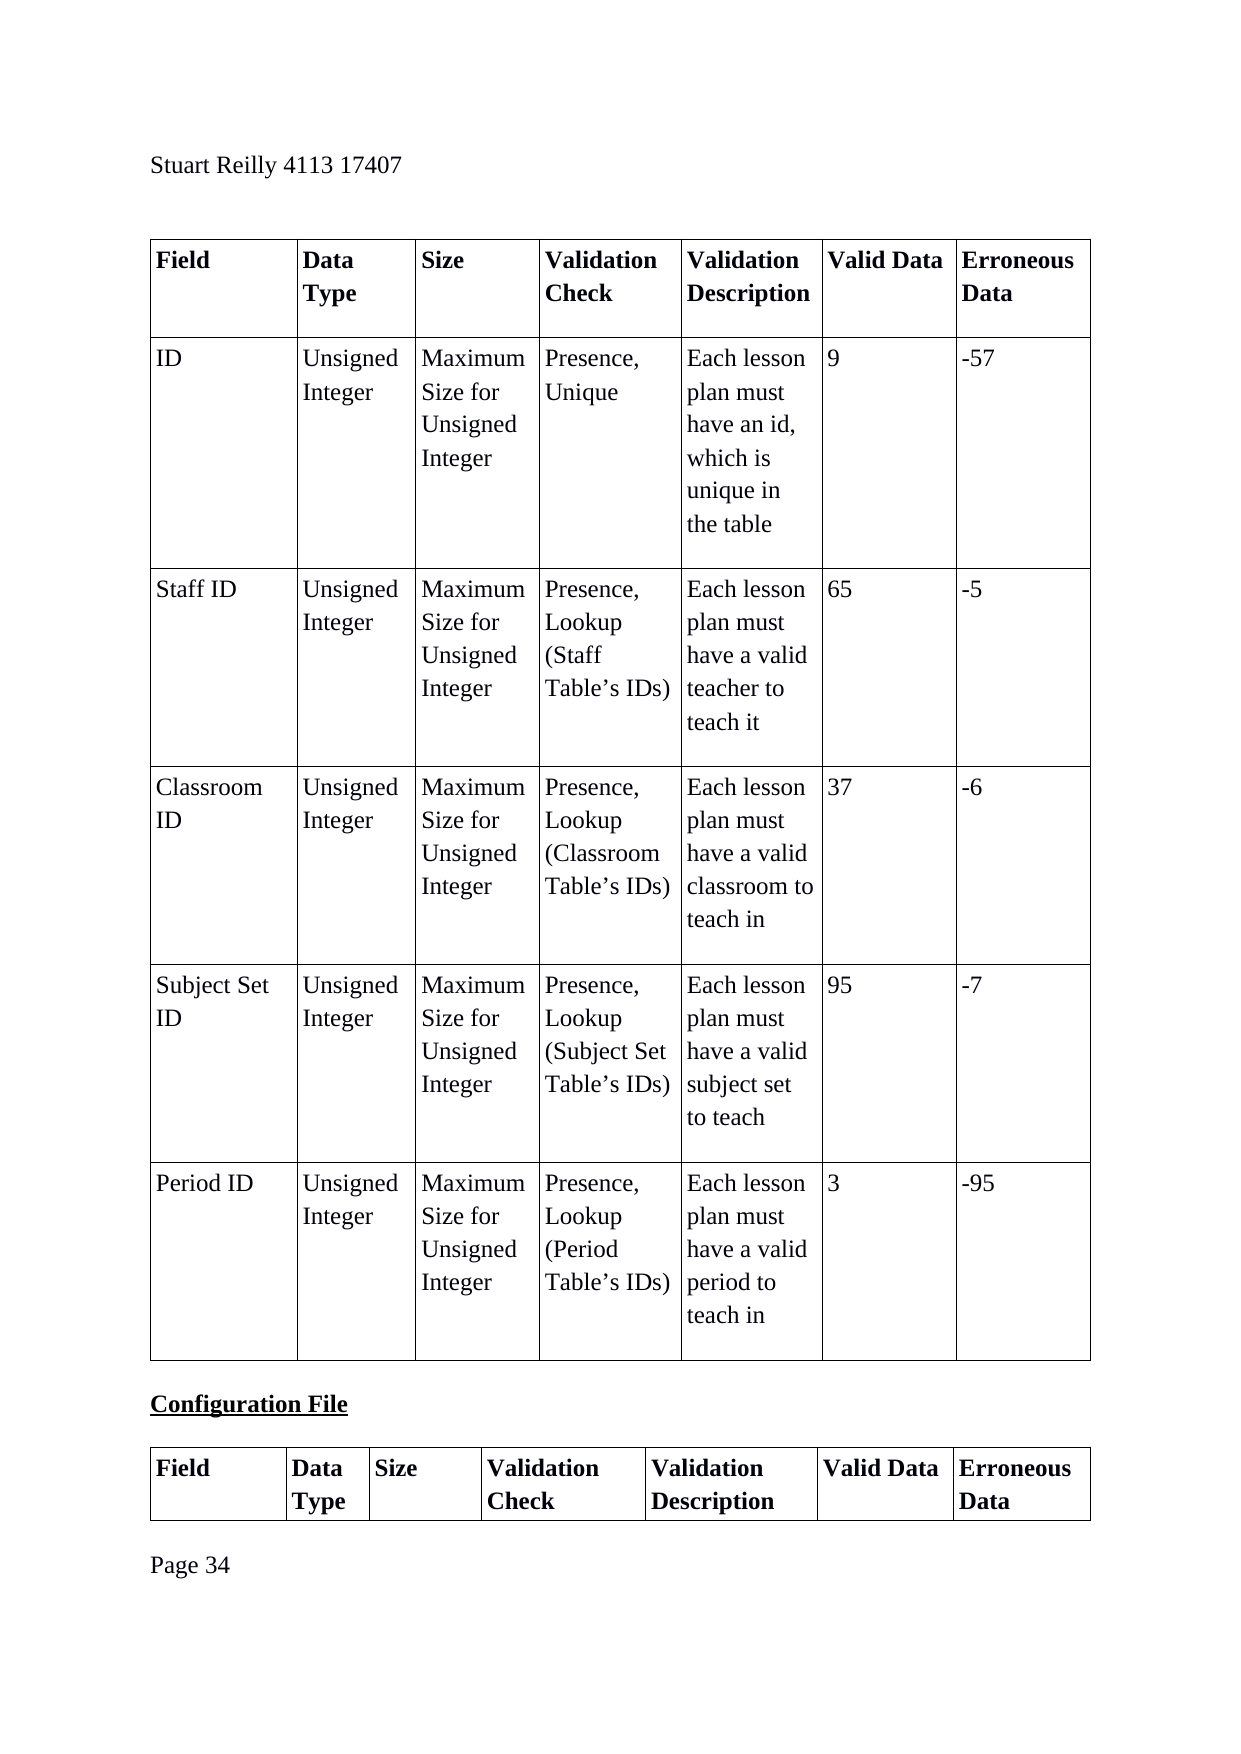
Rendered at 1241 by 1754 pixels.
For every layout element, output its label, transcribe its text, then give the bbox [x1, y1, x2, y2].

table_header Validation Description [646, 1448, 817, 1520]
table_header Validation Check [482, 1448, 645, 1520]
table_cell Unsigned Integer [298, 1163, 415, 1360]
table_cell 37 [823, 767, 956, 964]
table_cell Presence, Lookup (Subject Set Table’s IDs) [540, 965, 681, 1162]
table_cell Presence, Lookup (Classroom Table’s IDs) [540, 767, 681, 964]
table_cell Each lesson plan must have a valid classroom to teach in [682, 767, 822, 964]
table_cell Each lesson plan must have a valid period to teach in [682, 1163, 822, 1360]
table_header Erroneous Data [954, 1448, 1090, 1520]
table_cell Each lesson plan must have a valid subject set to teach [682, 965, 822, 1162]
table_cell Unsigned Integer [298, 965, 415, 1162]
table_header Field [151, 240, 297, 337]
table_cell 65 [823, 569, 956, 766]
table_cell -7 [957, 965, 1090, 1162]
table_cell Maximum Size for Unsigned Integer [416, 965, 539, 1162]
table_cell 3 [823, 1163, 956, 1360]
table_cell Unsigned Integer [298, 569, 415, 766]
table_cell -57 [957, 338, 1090, 568]
table_cell Unsigned Integer [298, 767, 415, 964]
table_cell -5 [957, 569, 1090, 766]
table_cell Period ID [151, 1163, 297, 1360]
table_cell 9 [823, 338, 956, 568]
table_cell Maximum Size for Unsigned Integer [416, 569, 539, 766]
table_cell -6 [957, 767, 1090, 964]
table_cell Each lesson plan must have an id, which is unique in the table [682, 338, 822, 568]
table_header Field [151, 1448, 286, 1520]
table_cell Each lesson plan must have a valid teacher to teach it [682, 569, 822, 766]
table_cell Presence, Lookup (Staff Table’s IDs) [540, 569, 681, 766]
table_cell Maximum Size for Unsigned Integer [416, 767, 539, 964]
table_cell Classroom ID [151, 767, 297, 964]
table_cell -95 [957, 1163, 1090, 1360]
table_cell Unsigned Integer [298, 338, 415, 568]
table_cell Staff ID [151, 569, 297, 766]
table_header Erroneous Data [957, 240, 1090, 337]
table_cell Subject Set ID [151, 965, 297, 1162]
table_cell Maximum Size for Unsigned Integer [416, 1163, 539, 1360]
text Configuration File [150, 1389, 1090, 1418]
table_header Valid Data [818, 1448, 953, 1520]
table_header Data Type [287, 1448, 369, 1520]
table_cell Presence, Unique [540, 338, 681, 568]
table_header Validation Check [540, 240, 681, 337]
table_header Validation Description [682, 240, 822, 337]
table_cell ID [151, 338, 297, 568]
table_header Data Type [298, 240, 415, 337]
table_cell Maximum Size for Unsigned Integer [416, 338, 539, 568]
table_cell 95 [823, 965, 956, 1162]
table_header Size [370, 1448, 481, 1520]
table_header Size [416, 240, 539, 337]
table_header Valid Data [823, 240, 956, 337]
table_cell Presence, Lookup (Period Table’s IDs) [540, 1163, 681, 1360]
